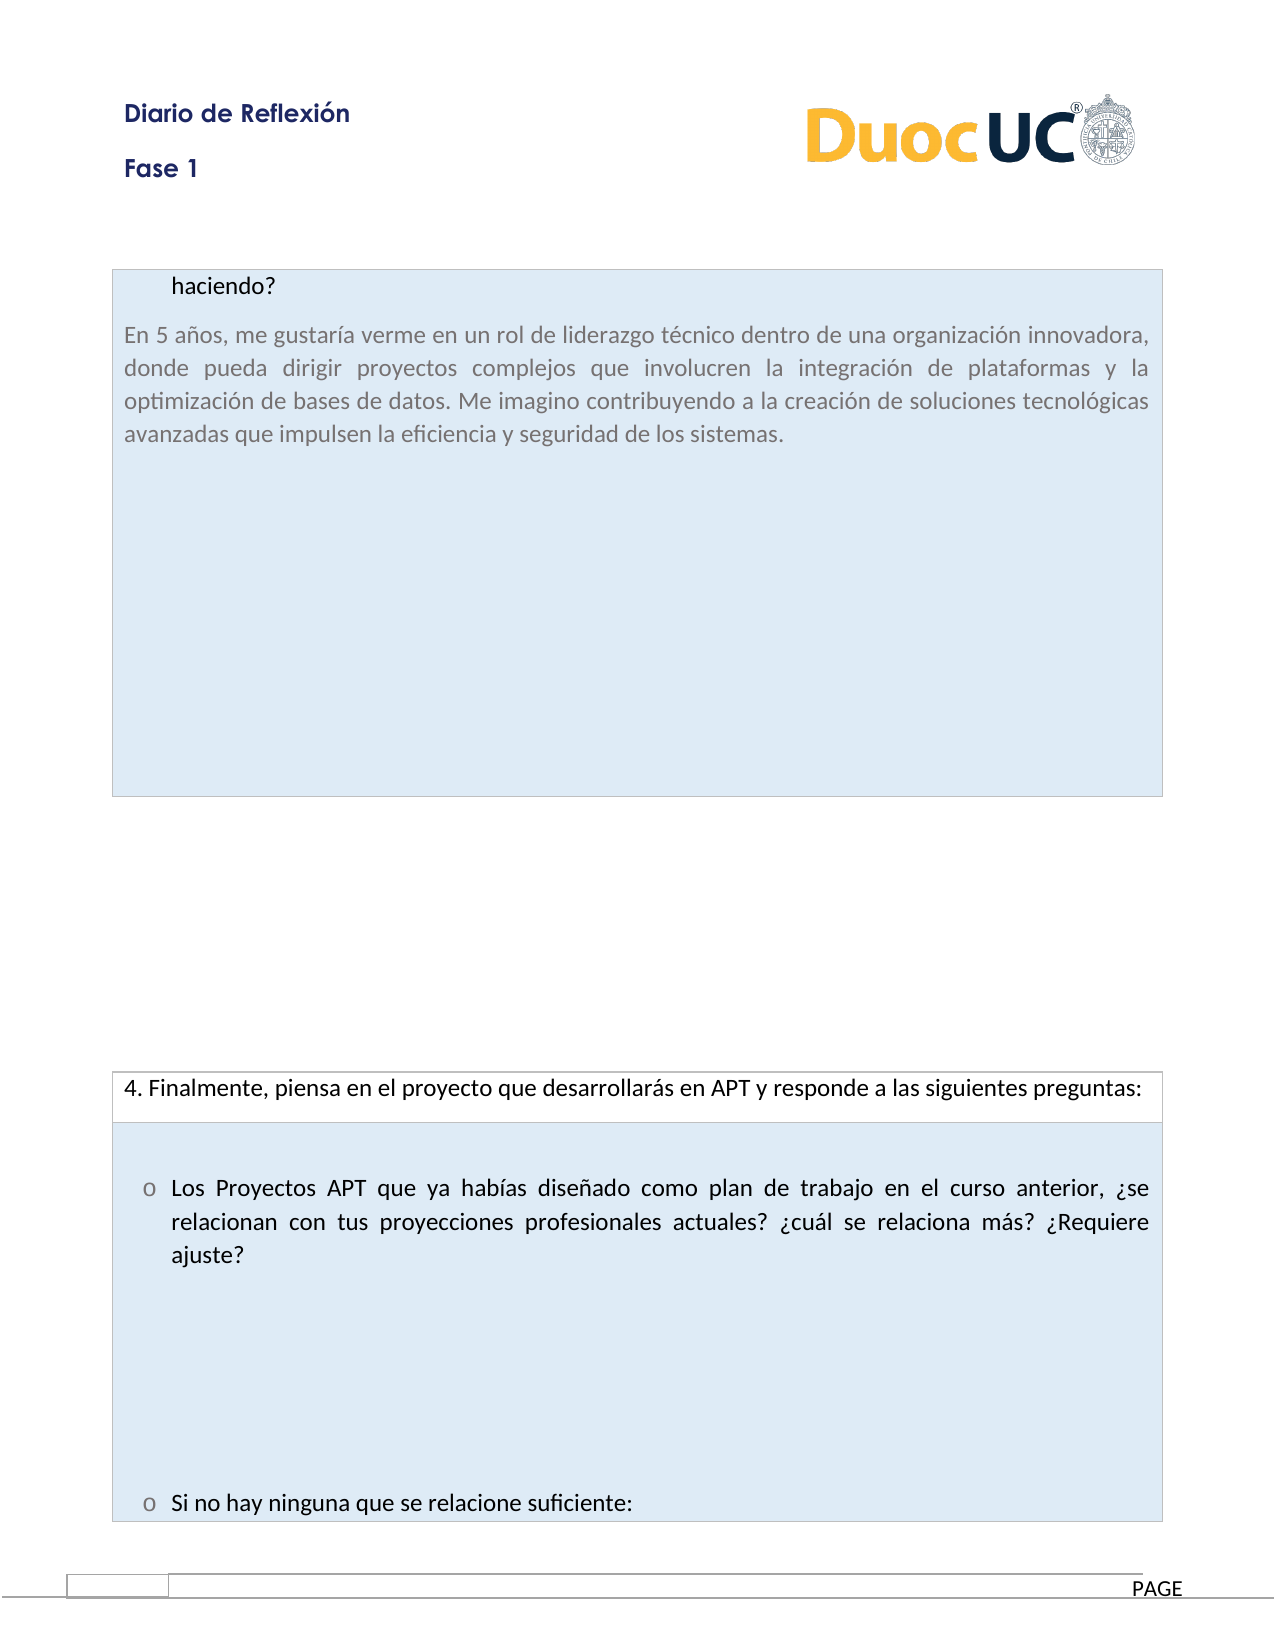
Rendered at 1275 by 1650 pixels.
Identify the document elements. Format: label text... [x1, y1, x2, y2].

table_header 4. Finalmente, piensa en el proyecto que desarrollarás en APT y responde a las siguientes preguntas: [113, 1073, 1162, 1122]
picture [807, 94, 1135, 165]
